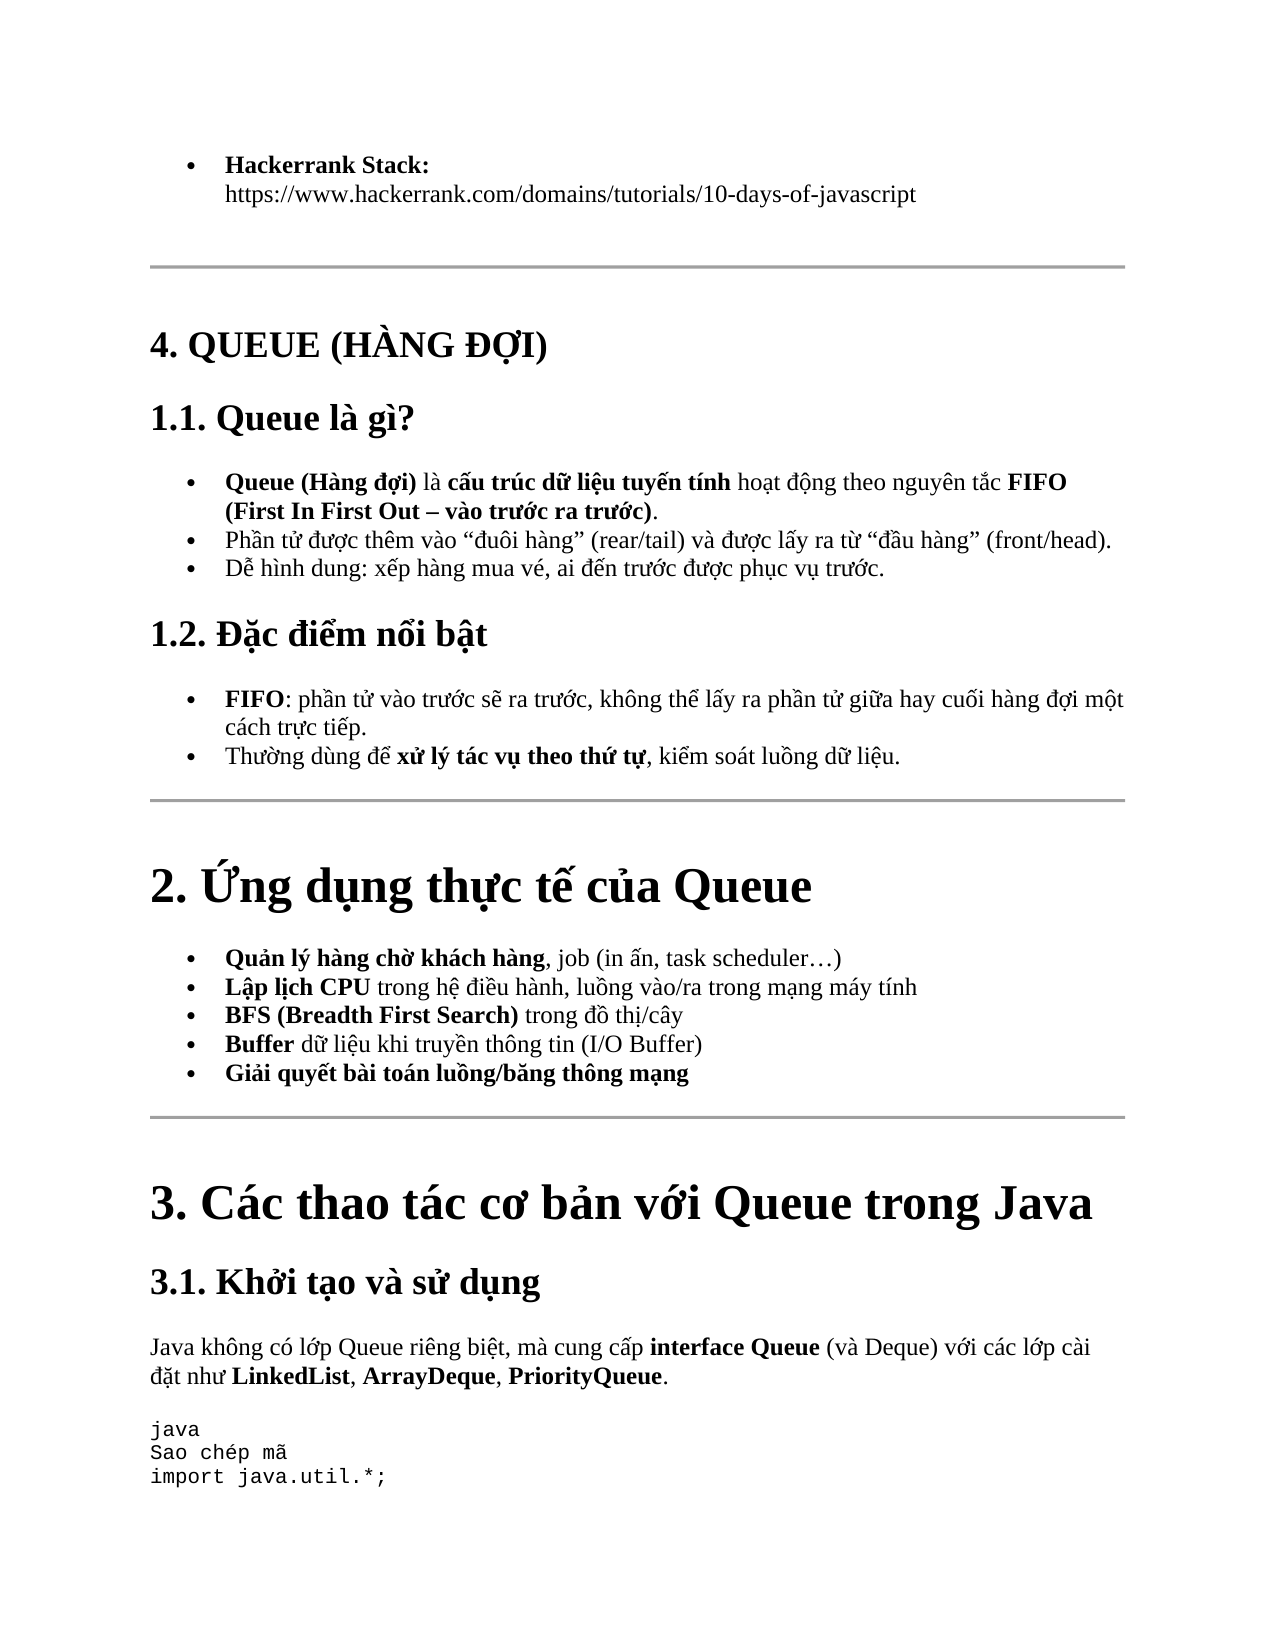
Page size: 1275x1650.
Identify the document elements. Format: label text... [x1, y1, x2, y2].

text Sao chép mã [150, 1442, 1125, 1466]
text 1.1. Queue là gì? [150, 395, 1125, 438]
list Giải quyết bài toán luồng/băng thông mạng [187, 1058, 1125, 1087]
text 4. QUEUE (HÀNG ĐỢI) [150, 323, 1125, 366]
list Queue (Hàng đợi) là cấu trúc dữ liệu tuyến tính hoạt động theo nguyên tắc FIFO (First In First Out – vào trước ra trước). [187, 467, 1125, 525]
list Dễ hình dung: xếp hàng mua vé, ai đến trước được phục vụ trước. [187, 553, 1125, 582]
text java [150, 1419, 1125, 1442]
list Buffer dữ liệu khi truyền thông tin (I/O Buffer) [187, 1029, 1125, 1058]
text 1.2. Đặc điểm nổi bật [150, 611, 1125, 654]
text Java không có lớp Queue riêng biệt, mà cung cấp interface Queue (và Deque) với các lớp cài đặt như LinkedList, ArrayDeque, PriorityQueue. [150, 1332, 1125, 1389]
list Phần tử được thêm vào “đuôi hàng” (rear/tail) và được lấy ra từ “đầu hàng” (front/head). [187, 525, 1125, 553]
list Thường dùng để xử lý tác vụ theo thứ tự, kiểm soát luồng dữ liệu. [187, 741, 1125, 770]
list FIFO: phần tử vào trước sẽ ra trước, không thể lấy ra phần tử giữa hay cuối hàng đợi một cách trực tiếp. [187, 684, 1125, 741]
list Lập lịch CPU trong hệ điều hành, luồng vào/ra trong mạng máy tính [187, 972, 1125, 1000]
text 2. Ứng dụng thực tế của Queue [150, 856, 1125, 914]
list BFS (Breadth First Search) trong đồ thị/cây [187, 1000, 1125, 1029]
list Hackerrank Stack: https://www.hackerrank.com/domains/tutorials/10-days-of-javascript [187, 150, 1125, 207]
text 3.1. Khởi tạo và sử dụng [150, 1260, 1125, 1303]
text 3. Các thao tác cơ bản với Queue trong Java [150, 1173, 1125, 1231]
text import java.util.*; [150, 1466, 1125, 1489]
list Quản lý hàng chờ khách hàng, job (in ấn, task scheduler…) [187, 943, 1125, 972]
